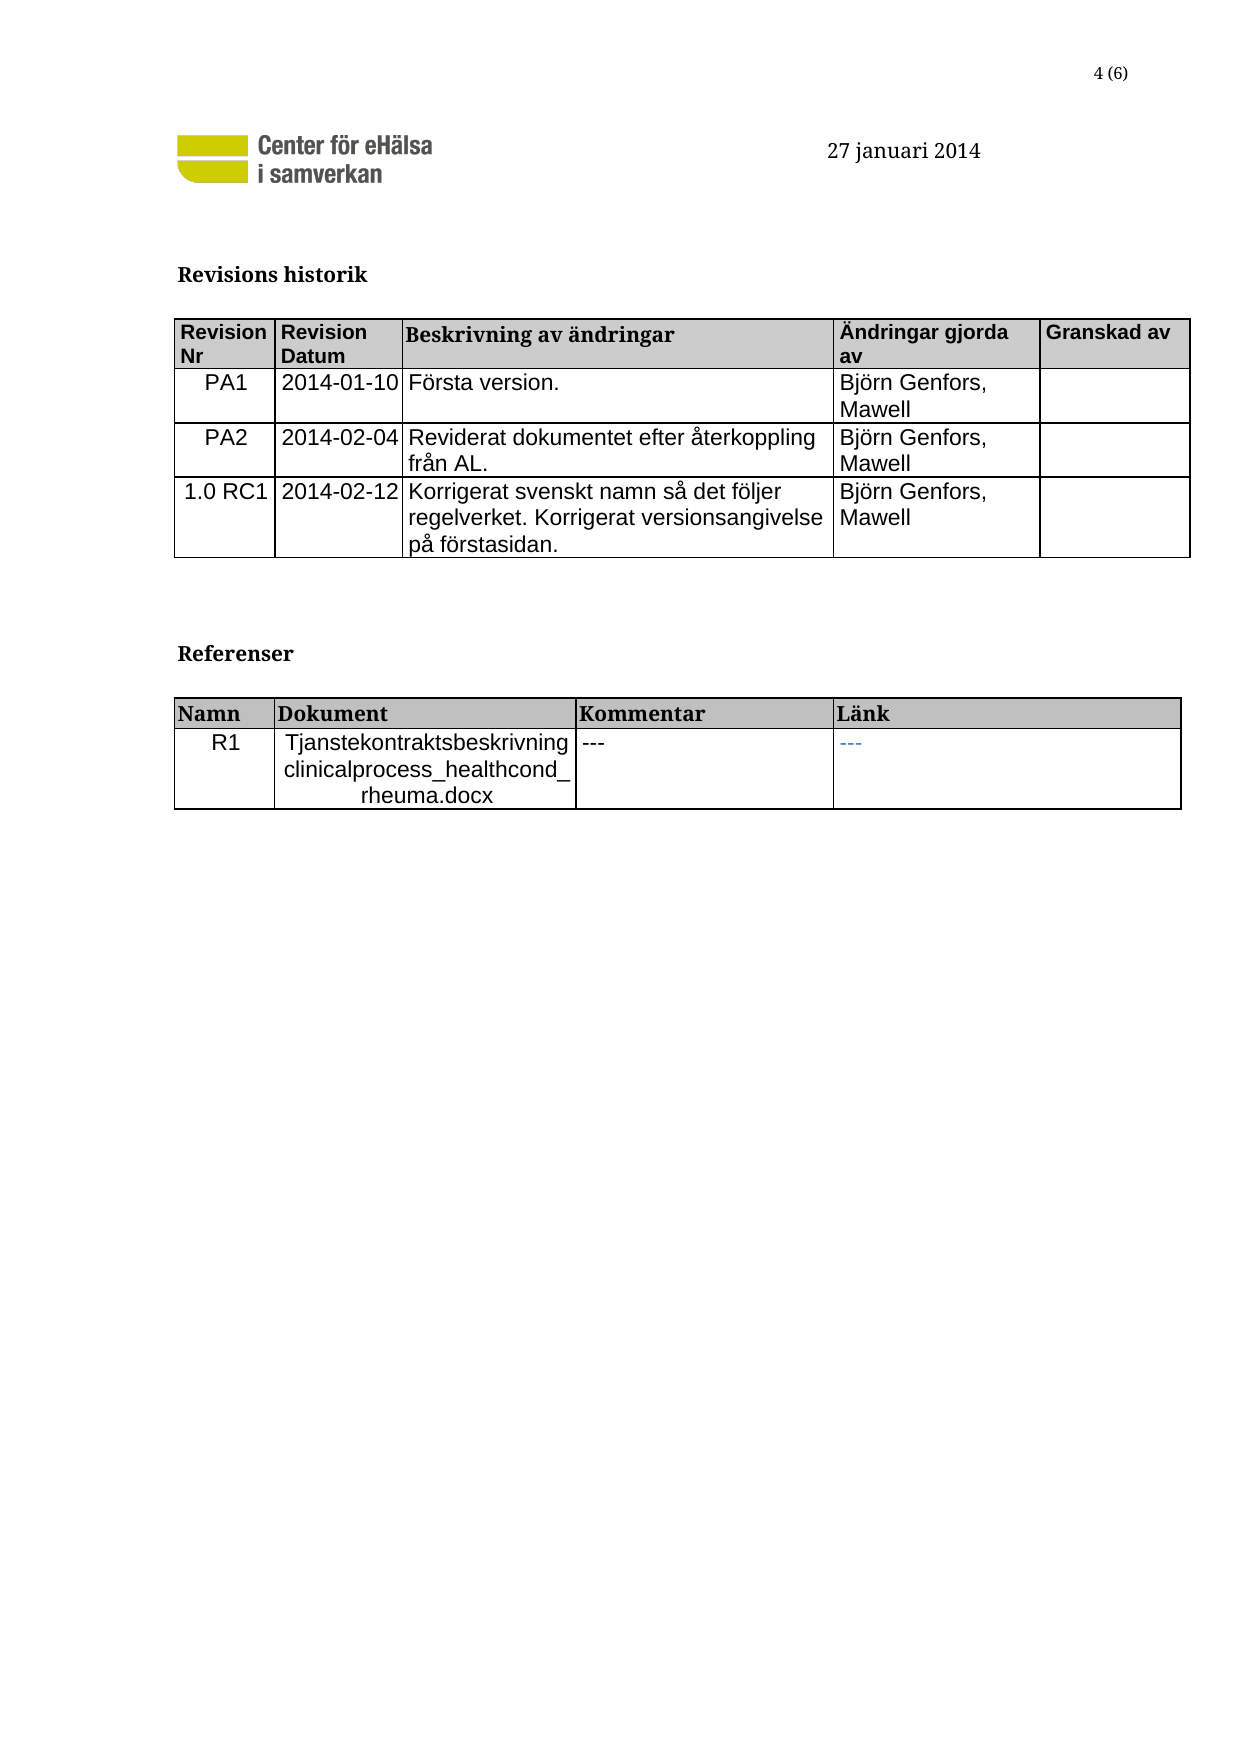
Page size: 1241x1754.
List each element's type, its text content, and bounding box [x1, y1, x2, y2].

table_cell [1041, 478, 1189, 557]
table_cell Reviderat dokumentet efter återkoppling från AL. [403, 424, 833, 476]
table_header Länk [834, 699, 1180, 728]
table_header Revision Nr [175, 320, 274, 368]
table_header Namn [175, 699, 274, 728]
table_cell 2014-01-10 [276, 369, 402, 422]
table_cell Björn Genfors, Mawell [834, 369, 1039, 422]
table_header Ändringar gjorda av [834, 320, 1039, 368]
table_header Dokument [275, 699, 575, 728]
table_cell --- [834, 729, 1180, 808]
picture [177, 135, 432, 183]
table_cell [1041, 424, 1189, 476]
table_cell --- [577, 729, 833, 808]
table_cell Björn Genfors, Mawell [834, 478, 1039, 557]
table_header Revision Datum [276, 320, 402, 368]
table_header Kommentar [577, 699, 833, 728]
table_cell 1.0 RC1 [175, 478, 274, 557]
table_cell Första version. [403, 369, 833, 422]
table_header Beskrivning av ändringar [403, 320, 833, 368]
text Referenser [177, 639, 1081, 668]
table_cell [1041, 369, 1189, 422]
table_cell PA2 [175, 424, 274, 476]
table_cell 2014-02-04 [276, 424, 402, 476]
text Revisions historik [177, 260, 1081, 289]
table_header Granskad av [1041, 320, 1189, 368]
table_cell Korrigerat svenskt namn så det följer regelverket. Korrigerat versionsangivelse på förstasidan. [403, 478, 833, 557]
table_cell R1 [175, 729, 274, 808]
table_cell Björn Genfors, Mawell [834, 424, 1039, 476]
table_cell 2014-02-12 [276, 478, 402, 557]
table_cell Tjanstekontraktsbeskrivning clinicalprocess_healthcond_rheuma.docx [275, 729, 575, 808]
table_cell PA1 [175, 369, 274, 422]
